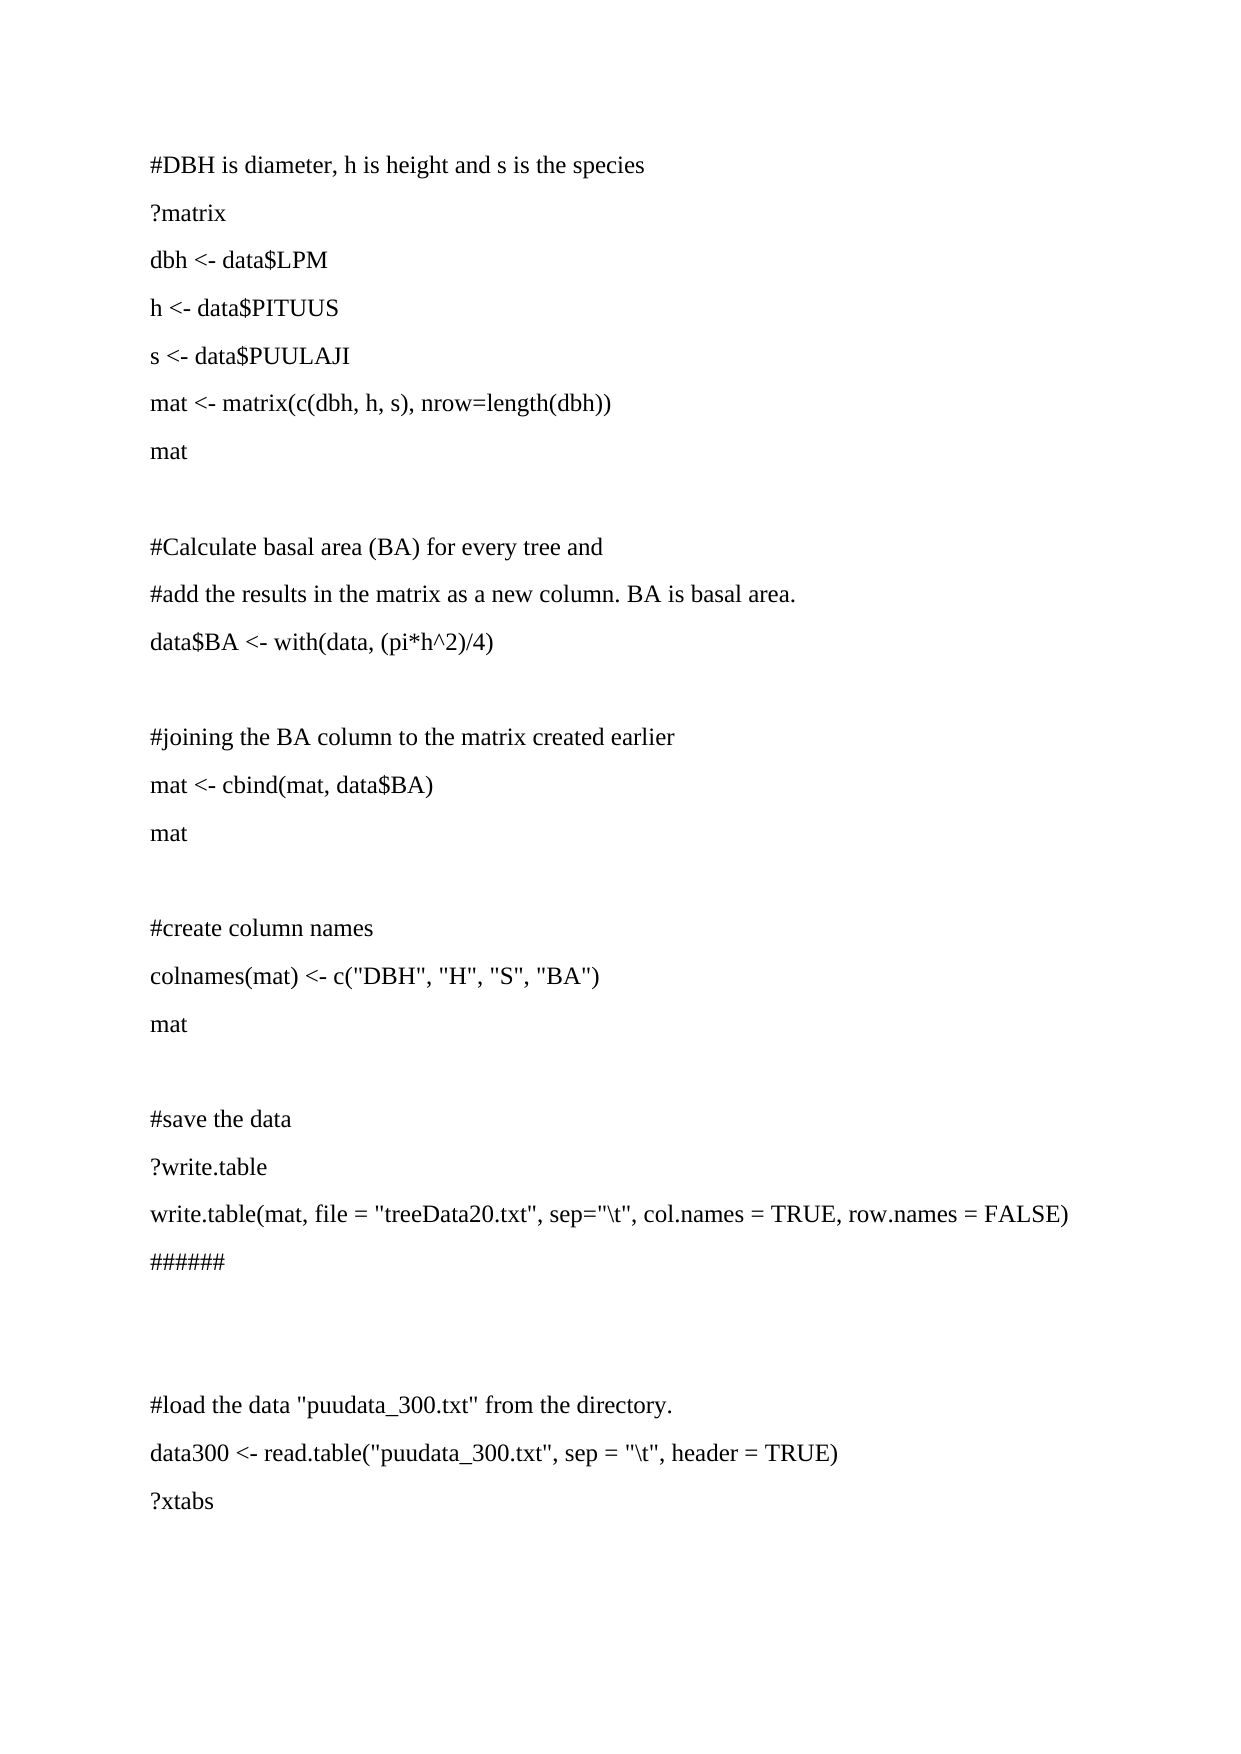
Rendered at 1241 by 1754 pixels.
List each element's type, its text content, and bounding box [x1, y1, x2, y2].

text #DBH is diameter, h is height and s is the species [150, 150, 1090, 179]
text ?matrix [150, 198, 1090, 226]
text data300 <- read.table("puudata_300.txt", sep = "\t", header = TRUE) [150, 1438, 1090, 1467]
text h <- data$PITUUS [150, 293, 1090, 322]
text mat [150, 818, 1090, 847]
text #Calculate basal area (BA) for every tree and [150, 532, 1090, 560]
text colnames(mat) <- c("DBH", "H", "S", "BA") [150, 961, 1090, 990]
text #save the data [150, 1104, 1090, 1133]
text mat <- cbind(mat, data$BA) [150, 770, 1090, 799]
text mat [150, 1009, 1090, 1037]
text ###### [150, 1247, 1090, 1276]
text dbh <- data$LPM [150, 245, 1090, 274]
text mat <- matrix(c(dbh, h, s), nrow=length(dbh)) [150, 388, 1090, 417]
text #joining the BA column to the matrix created earlier [150, 722, 1090, 751]
text s <- data$PUULAJI [150, 341, 1090, 369]
text #load the data "puudata_300.txt" from the directory. [150, 1390, 1090, 1419]
text #add the results in the matrix as a new column. BA is basal area. [150, 579, 1090, 608]
text mat [150, 436, 1090, 465]
text write.table(mat, file = "treeData20.txt", sep="\t", col.names = TRUE, row.names = FALSE) [150, 1199, 1090, 1228]
text #create column names [150, 913, 1090, 942]
text ?xtabs [150, 1486, 1090, 1514]
text data$BA <- with(data, (pi*h^2)/4) [150, 627, 1090, 656]
text ?write.table [150, 1152, 1090, 1181]
